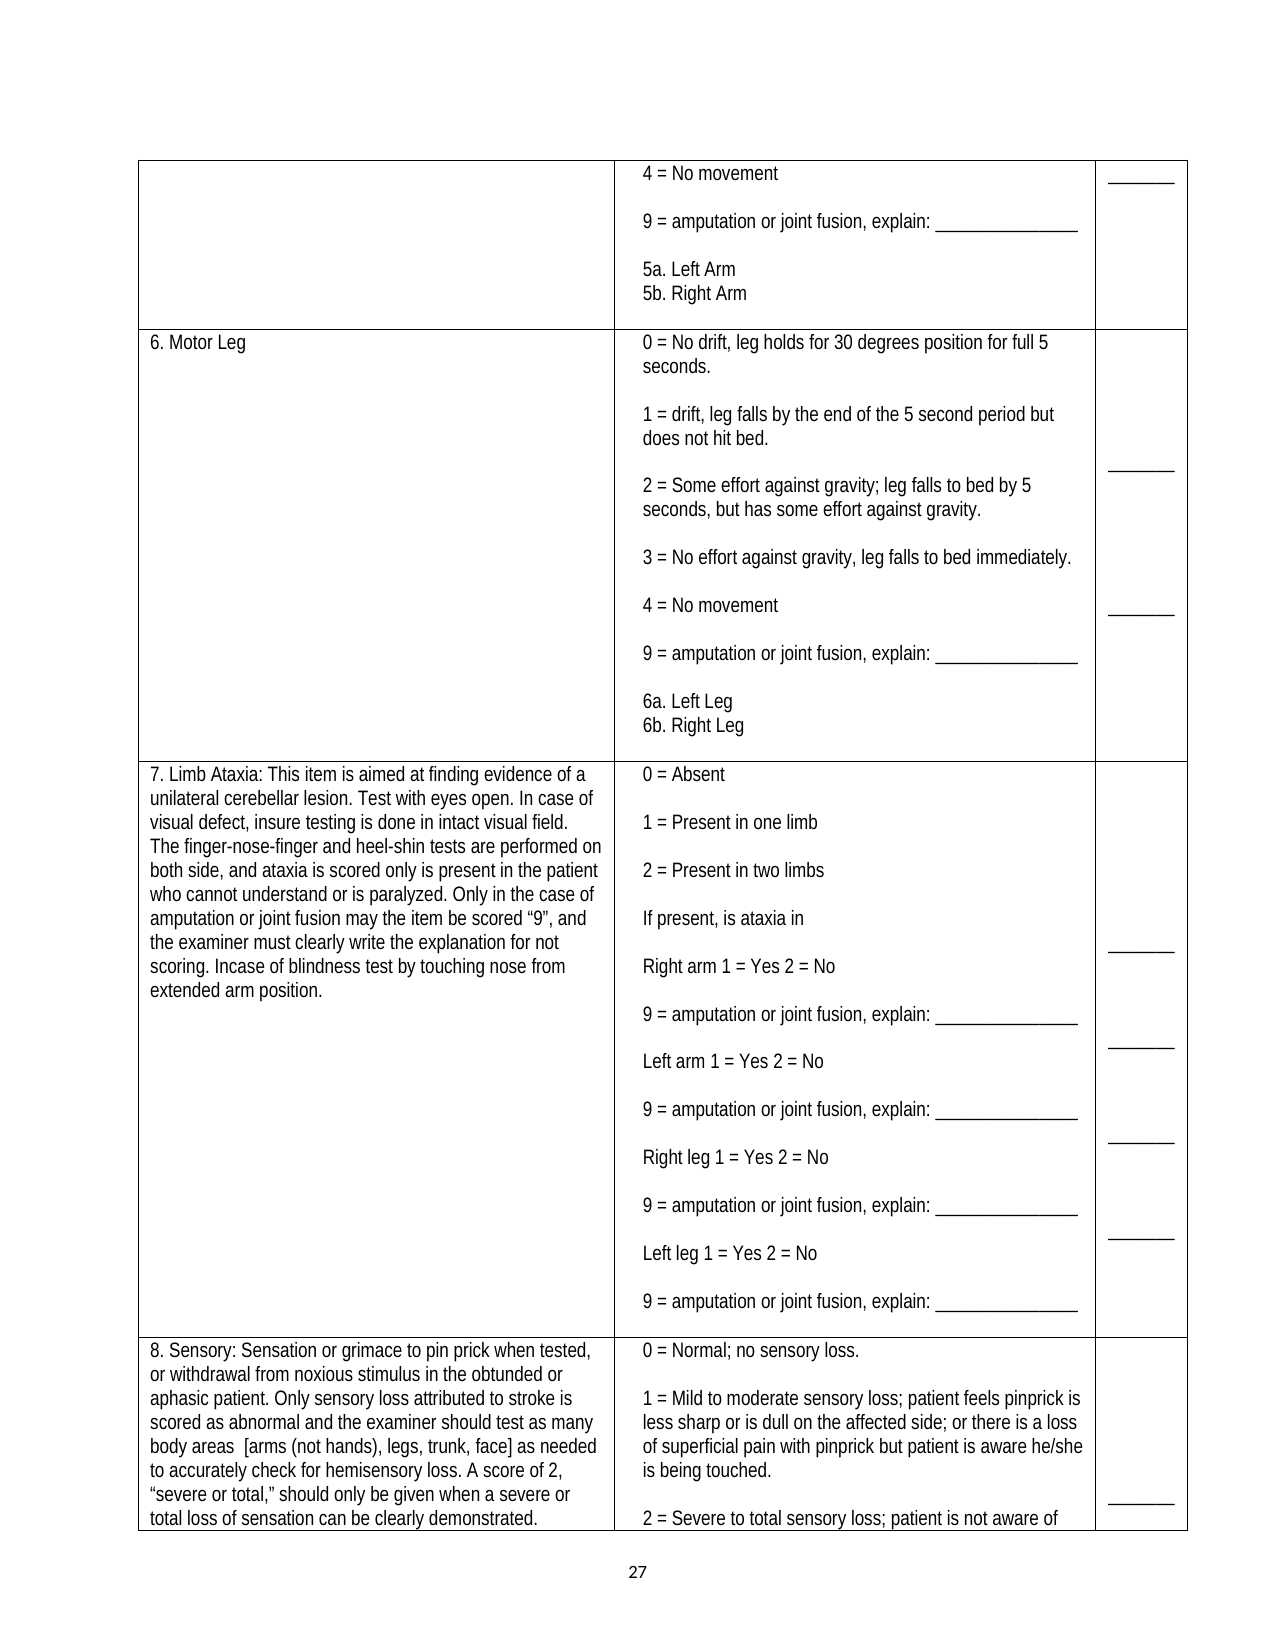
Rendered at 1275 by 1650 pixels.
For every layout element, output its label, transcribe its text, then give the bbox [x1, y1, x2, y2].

table_cell 7. Limb Ataxia: This item is aimed at finding evidence of a unilateral cerebellar lesion. Test with eyes open. In case of visual defect, insure testing is done in intact visual field. The finger-nose-finger and heel-shin tests are performed on both side, and ataxia is scored only is present in the patient who cannot understand or is paralyzed. Only in the case of amputation or joint fusion may the item be scored “9”, and the examiner must clearly write the explanation for not scoring. Incase of blindness test by touching nose from extended arm position. [139, 762, 614, 1337]
table_cell _______ _______ _______ _______ [1096, 762, 1187, 1337]
table_cell _______ [1096, 1338, 1187, 1529]
table_cell 0 = No drift, leg holds for 30 degrees position for full 5 seconds. 1 = drift, leg falls by the end of the 5 second period but does not hit bed. 2 = Some effort against gravity; leg falls to bed by 5 seconds, but has some effort against gravity. 3 = No effort against gravity, leg falls to bed immediately. 4 = No movement 9 = amputation or joint fusion, explain: _______________ 6a. Left Leg 6b. Right Leg [615, 330, 1095, 761]
table_cell _______ _______ [1096, 161, 1187, 328]
table_cell 0 = Absent 1 = Present in one limb 2 = Present in two limbs If present, is ataxia in Right arm 1 = Yes 2 = No 9 = amputation or joint fusion, explain: _______________ Left arm 1 = Yes 2 = No 9 = amputation or joint fusion, explain: _______________ Right leg 1 = Yes 2 = No 9 = amputation or joint fusion, explain: _______________ Left leg 1 = Yes 2 = No 9 = amputation or joint fusion, explain: _______________ [615, 762, 1095, 1337]
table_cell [615, 161, 1095, 328]
table_cell _______ _______ [1096, 330, 1187, 761]
table_cell 6. Motor Leg [139, 330, 614, 761]
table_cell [139, 1338, 614, 1529]
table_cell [139, 161, 614, 328]
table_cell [615, 1338, 1095, 1529]
